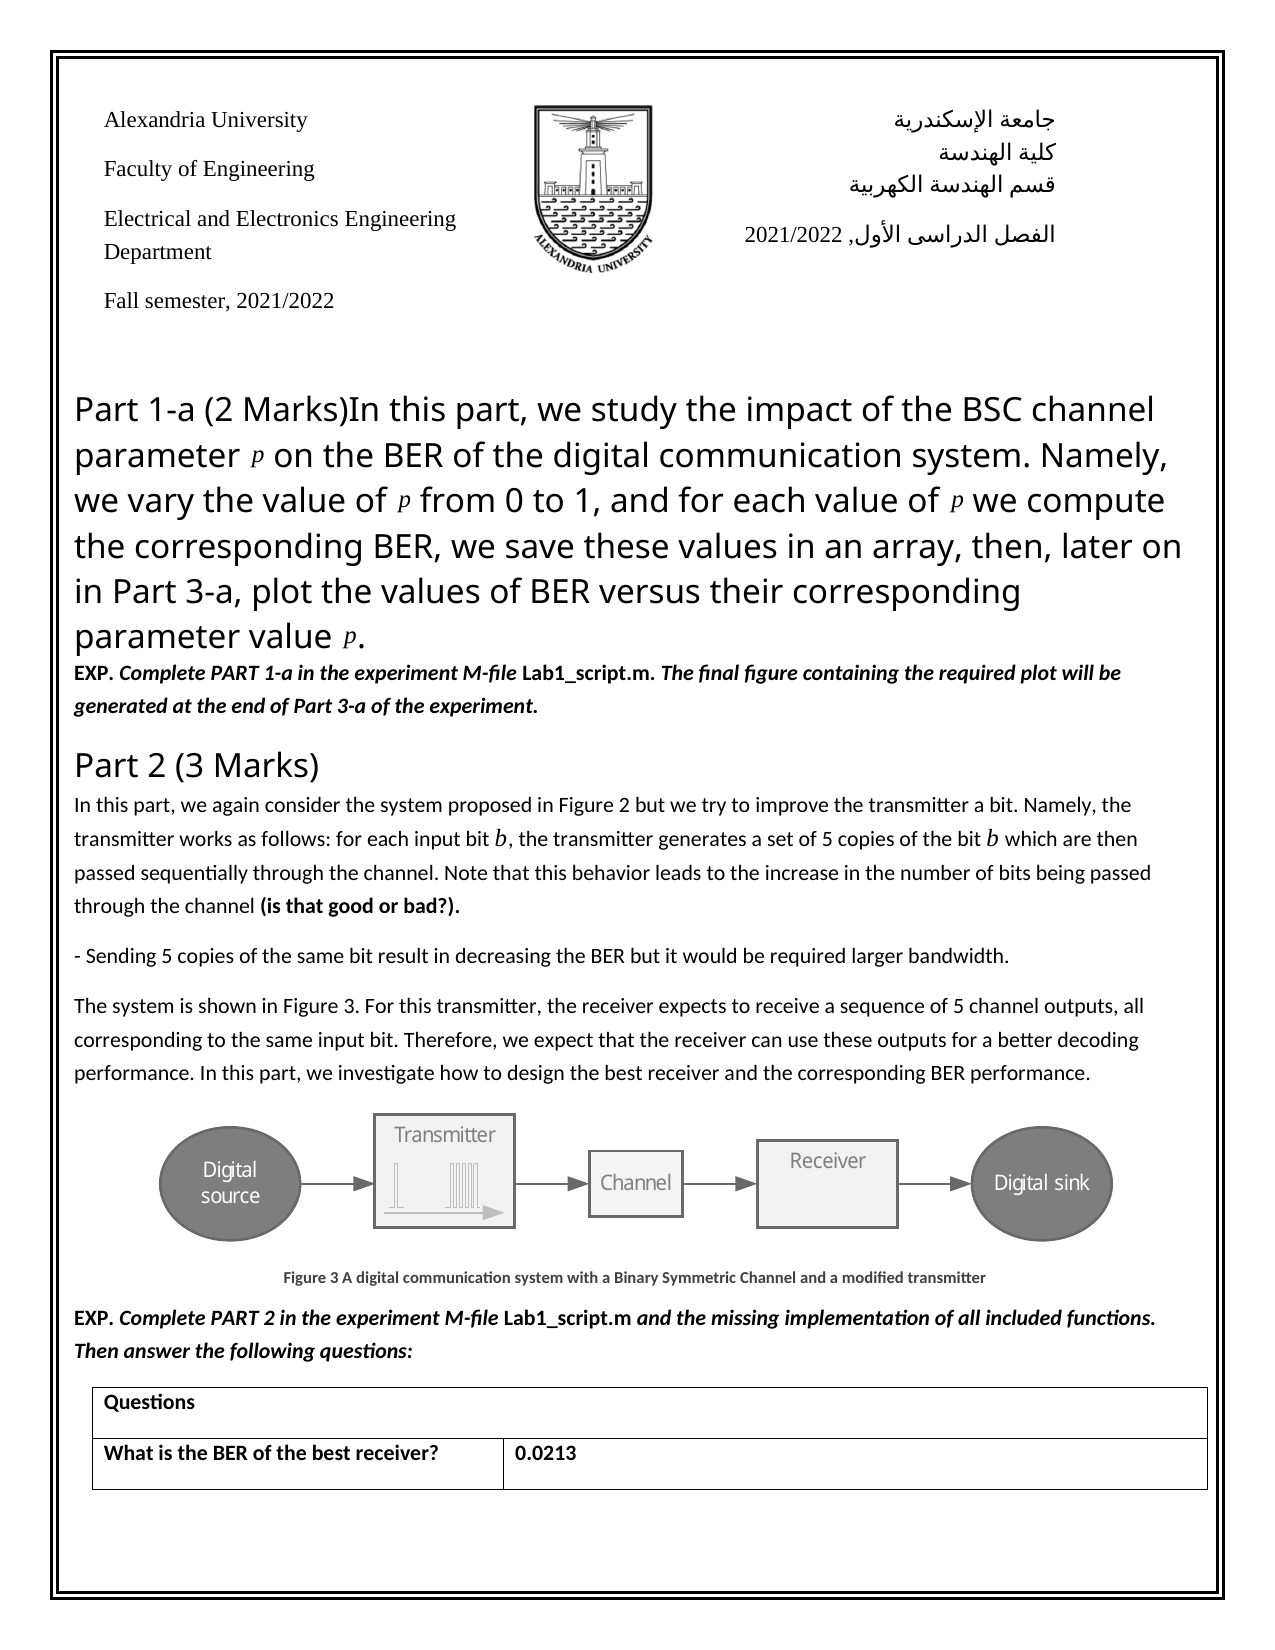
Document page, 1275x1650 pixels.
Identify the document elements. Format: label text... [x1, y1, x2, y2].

text Figure 3 A digital communication system with a Binary Symmetric Channel and a modified transmitter [74, 1267, 1196, 1287]
picture [509, 105, 677, 273]
text EXP. Complete PART 1-a in the experiment M-file Lab1_script.m. The final figure containing the required plot will be generated at the end of Part 3-a of the experiment. [74, 659, 1196, 719]
subtitle Part 1-a (2 Marks)In this part, we study the impact of the BSC channel parameter on the BER of the digital communication system. Namely, we vary the value of from 0 to 1, and for each value of we compute the corresponding BER, we save these values in an array, then, later on in Part 3-a, plot the values of BER versus their corresponding parameter value . [74, 386, 1196, 659]
table_cell 0.0213 [504, 1439, 1207, 1488]
text EXP. Complete PART 2 in the experiment M-file Lab1_script.m and the missing implementation of all included functions. Then answer the following questions: [74, 1304, 1196, 1364]
text The system is shown in Figure 3. For this transmitter, the receiver expects to receive a sequence of 5 channel outputs, all corresponding to the same input bit. Therefore, we expect that the receiver can use these outputs for a better decoding performance. In this part, we investigate how to design the best receiver and the corresponding BER performance. [74, 992, 1196, 1086]
subtitle Part 2 (3 Marks) [74, 742, 1196, 787]
table_cell What is the BER of the best receiver? [93, 1439, 503, 1488]
text - Sending 5 copies of the same bit result in decreasing the BER but it would be required larger bandwidth. [74, 942, 1196, 969]
text In this part, we again consider the system proposed in Figure 2 but we try to improve the transmitter a bit. Namely, the transmitter works as follows: for each input bit , the transmitter generates a set of 5 copies of the bit which are then passed sequentially through the channel. Note that this behavior leads to the increase in the number of bits being passed through the channel (is that good or bad?). [74, 792, 1196, 919]
table_header Questions [93, 1388, 1207, 1438]
